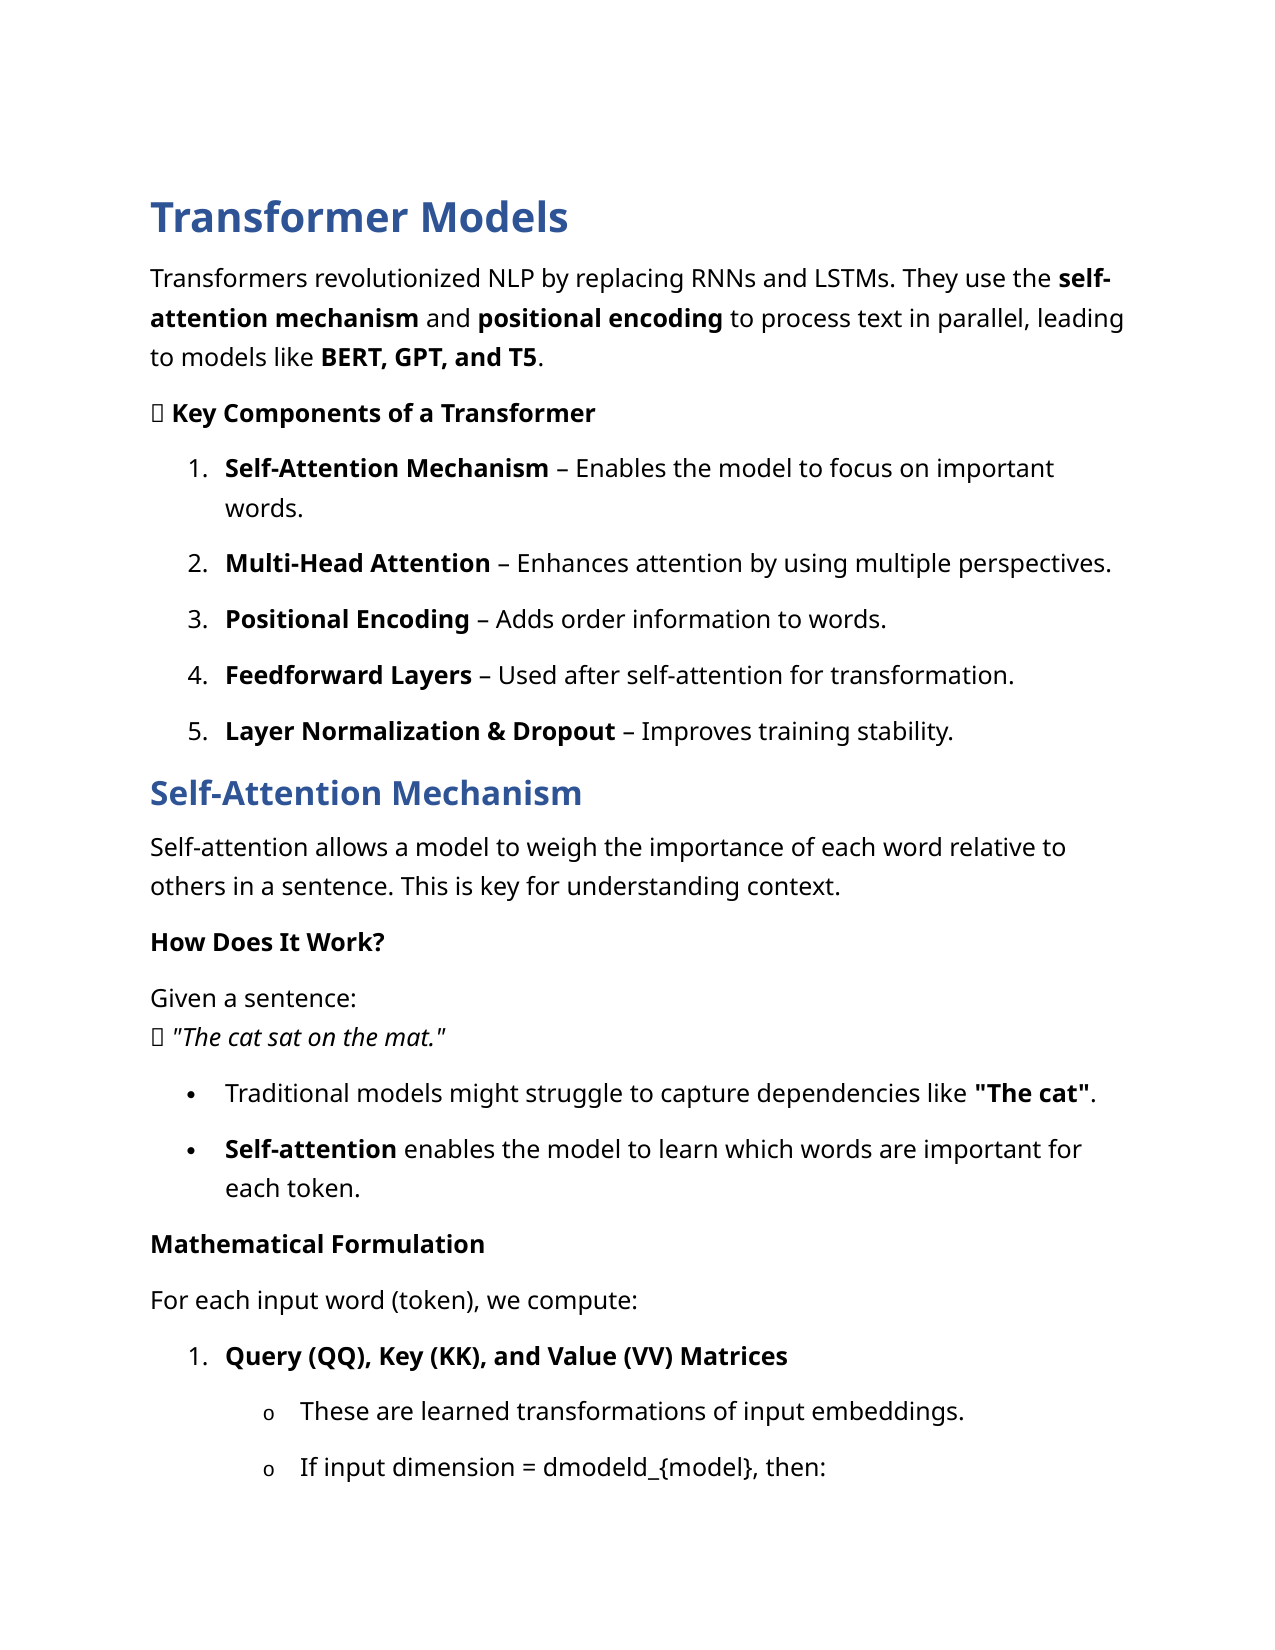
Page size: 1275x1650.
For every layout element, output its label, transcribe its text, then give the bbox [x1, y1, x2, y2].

text How Does It Work? [150, 925, 1125, 959]
list Positional Encoding – Adds order information to words. [187, 602, 1125, 636]
text Mathematical Formulation [150, 1227, 1125, 1261]
list These are learned transformations of input embeddings. [262, 1394, 1125, 1428]
list Traditional models might struggle to capture dependencies like "The cat". [187, 1076, 1125, 1110]
subtitle Transformer Models [150, 187, 1125, 244]
text For each input word (token), we compute: [150, 1282, 1125, 1316]
list Layer Normalization & Dropout – Improves training stability. [187, 713, 1125, 748]
list Self-attention enables the model to learn which words are important for each token. [187, 1132, 1125, 1205]
text Transformers revolutionized NLP by replacing RNNs and LSTMs. They use the self-attention mechanism and positional encoding to process text in parallel, leading to models like BERT, GPT, and T5. [150, 261, 1125, 373]
text Self-attention allows a model to weigh the importance of each word relative to others in a sentence. This is key for understanding context. [150, 830, 1125, 903]
list Feedforward Layers – Used after self-attention for transformation. [187, 658, 1125, 692]
list Self-Attention Mechanism – Enables the model to focus on important words. [187, 451, 1125, 524]
text 🔹 Key Components of a Transformer [150, 395, 1125, 429]
subtitle Self-Attention Mechanism [150, 769, 1125, 815]
list Multi-Head Attention – Enhances attention by using multiple perspectives. [187, 546, 1125, 580]
list Query (QQ), Key (KK), and Value (VV) Matrices [187, 1338, 1125, 1372]
text Given a sentence: 💬 "The cat sat on the mat." [150, 981, 1125, 1054]
list If input dimension = dmodeld_{model}, then: [262, 1450, 1125, 1484]
